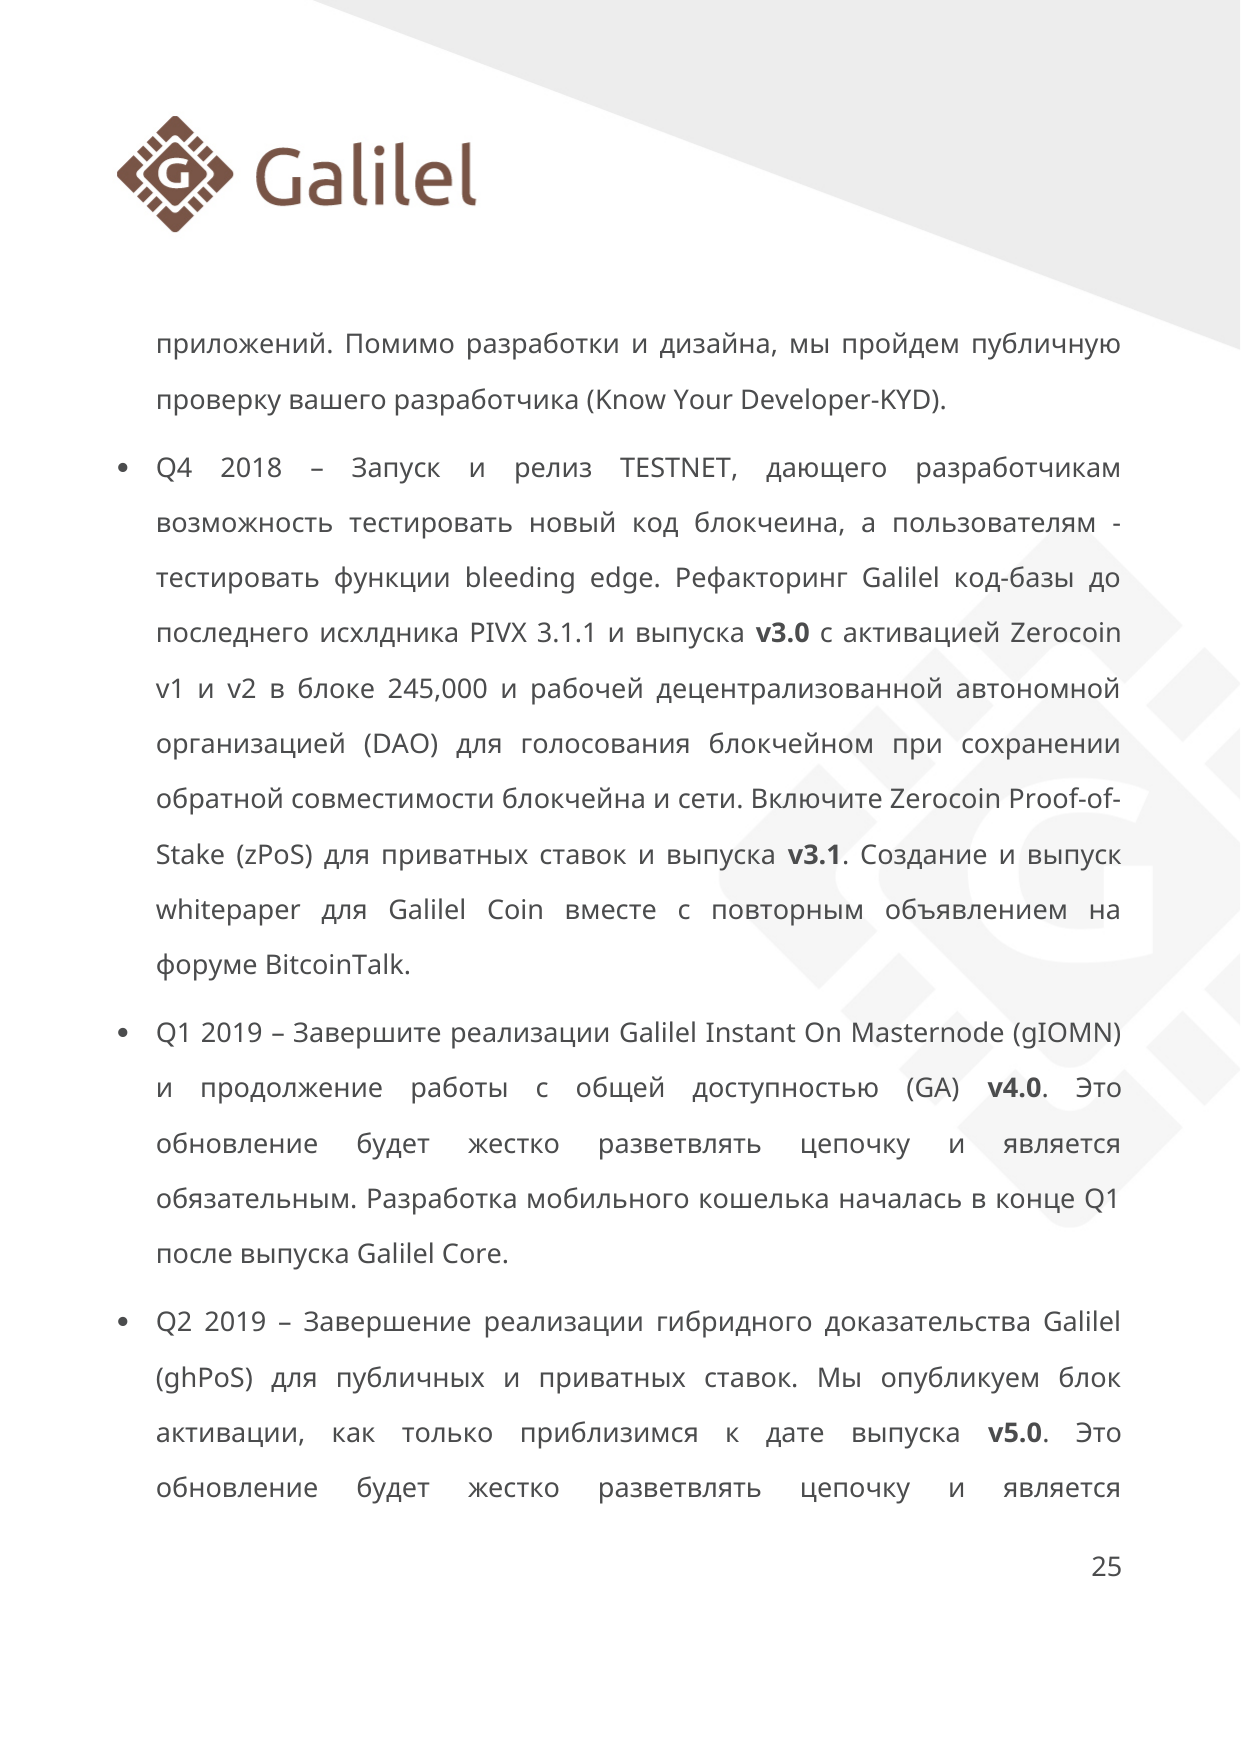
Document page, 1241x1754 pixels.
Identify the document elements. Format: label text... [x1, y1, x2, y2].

picture [0, 0, 1241, 1754]
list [118, 1303, 1122, 1506]
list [118, 325, 1122, 417]
list Q4 2018 – Запуск и релиз TESTNET, дающего разработчикам возможность тестировать новый код блокчеина, а пользователям - тестировать функции bleeding edge. Рефакторинг Galilel код-базы до последнего исхлдника PIVX 3.1.1 и выпуска v3.0 с активацией Zerocoin v1 и v2 в блоке 245,000 и рабочей децентрализованной автономной организацией (DAO) для голосования блокчейном при сохранении обратной совместимости блокчейна и сети. Включите Zerocoin Proof-of-Stake (zPoS) для приватных ставок и выпуска v3.1. Создание и выпуск whitepaper для Galilel Coin вместе с повторным объявлением на форуме BitcoinTalk. [118, 448, 1122, 983]
list Q1 2019 – Завершите реализации Galilel Instant On Masternode (gIOMN) и продолжение работы с общей доступностью (GA) v4.0. Это обновление будет жестко разветвлять цепочку и является обязательным. Разработка мобильного кошелька началась в конце Q1 после выпуска Galilel Core. [118, 1014, 1122, 1272]
